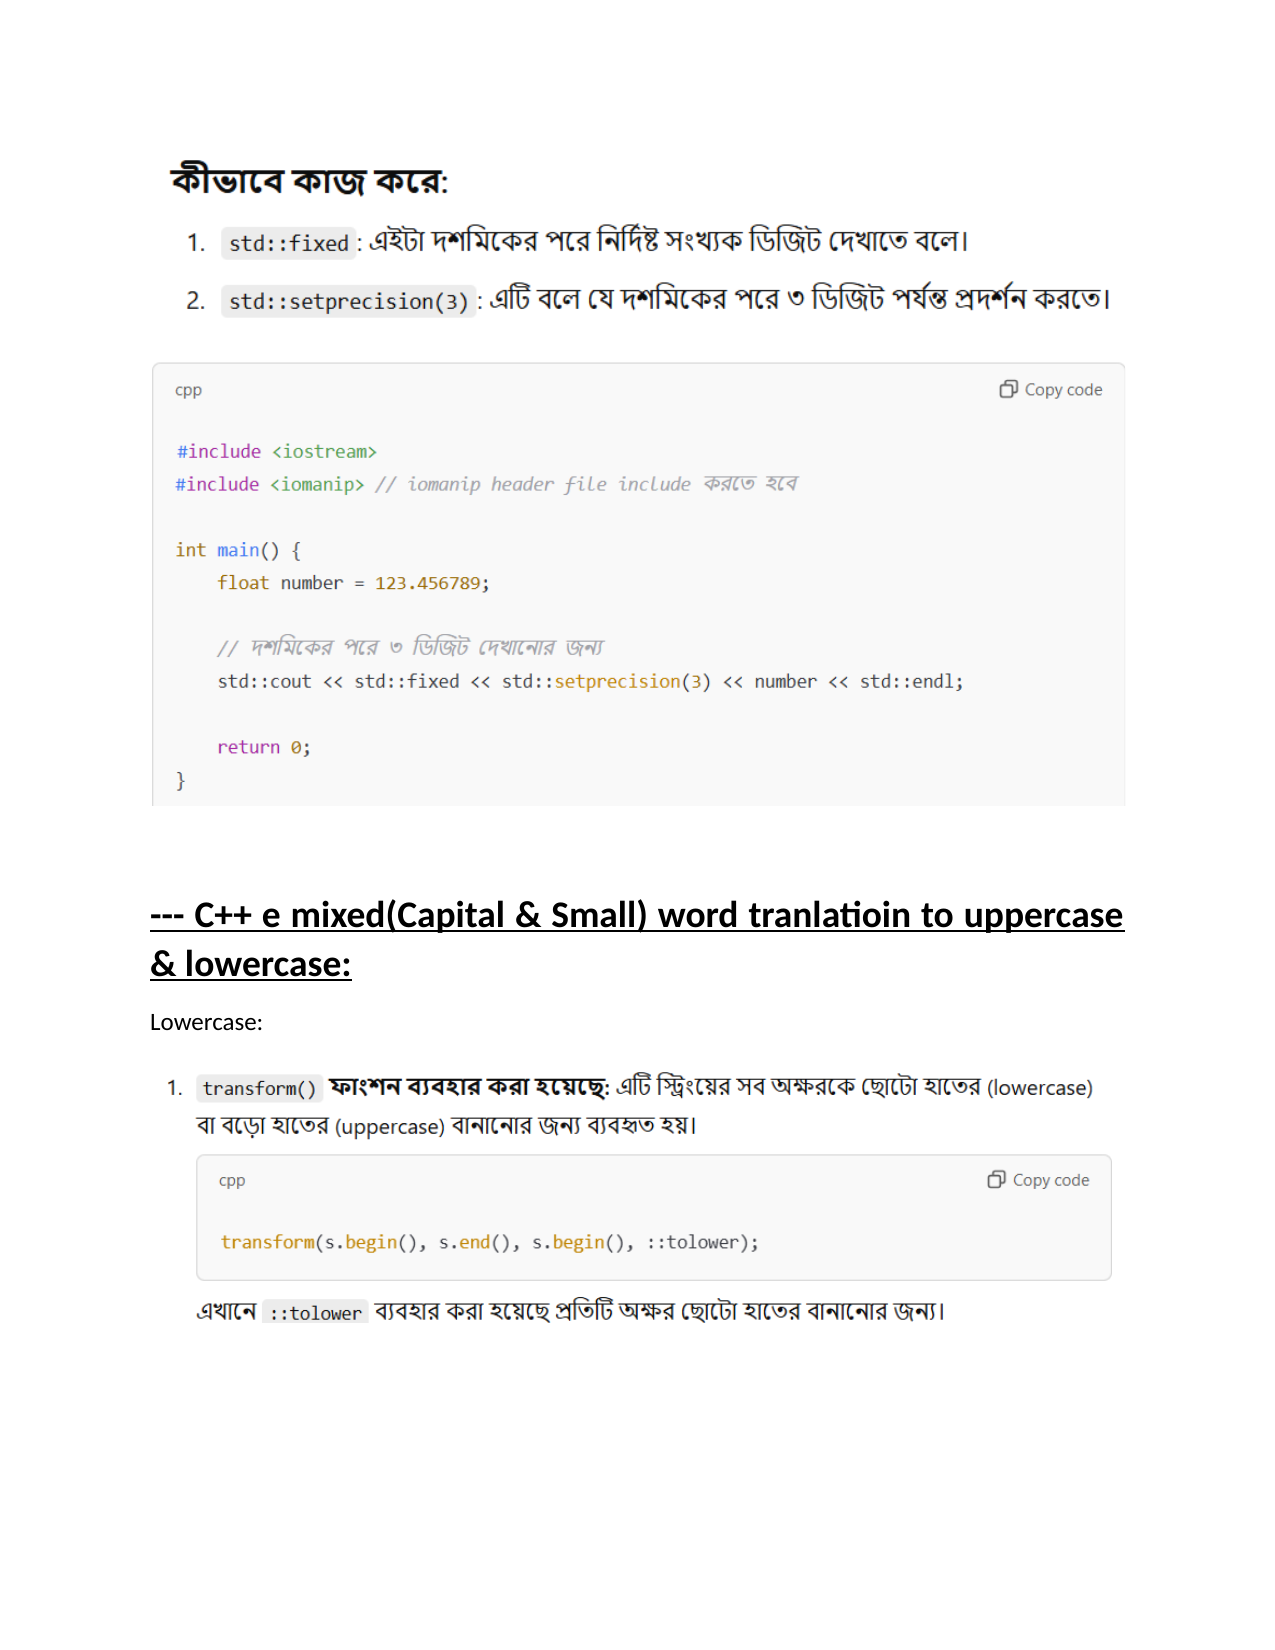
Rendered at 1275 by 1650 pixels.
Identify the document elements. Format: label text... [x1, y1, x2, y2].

text --- C++ e mixed(Capital & Small) word tranlatioin to uppercase & lowercase: [150, 891, 1125, 930]
text Lowercase: [150, 1006, 1125, 1037]
picture [150, 150, 1125, 338]
text --- C++ e mixed(Capital & Small) word tranlatioin to uppercase & lowercase: [150, 932, 1125, 986]
picture [150, 1055, 1125, 1323]
picture [150, 356, 1125, 806]
